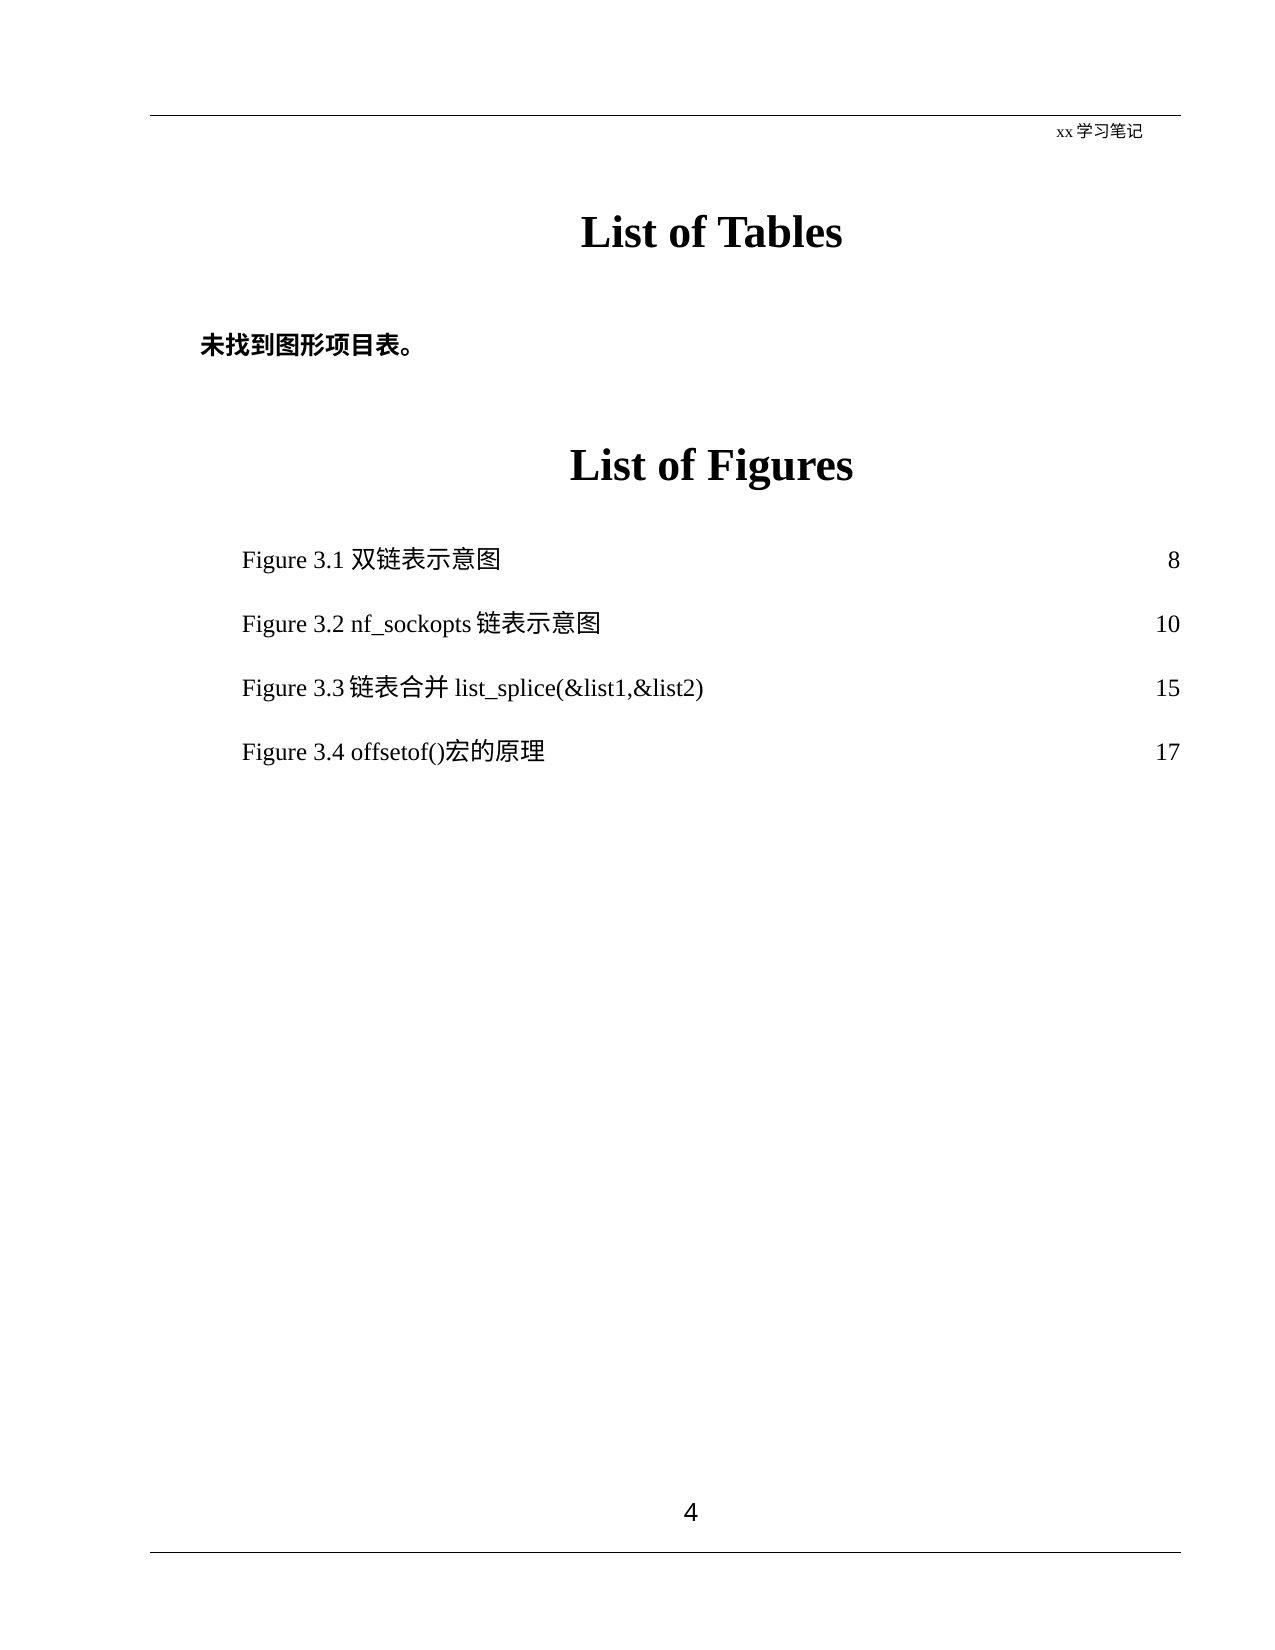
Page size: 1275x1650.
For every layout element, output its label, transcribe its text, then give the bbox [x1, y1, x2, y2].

text Figure 3.3链表合并list_splice(&list1,&list2) 15 [192, 670, 1181, 704]
text Figure 3.4 offsetof()宏的原理 17 [192, 734, 1181, 768]
text Figure 3.2 nf_sockopts链表示意图 10 [192, 606, 1181, 640]
text List of Tables [150, 197, 1181, 266]
text List of Figures [150, 429, 1181, 498]
text Figure 3.1 双链表示意图 8 [192, 542, 1181, 576]
text 未找到图形项目表。 [200, 309, 1181, 378]
